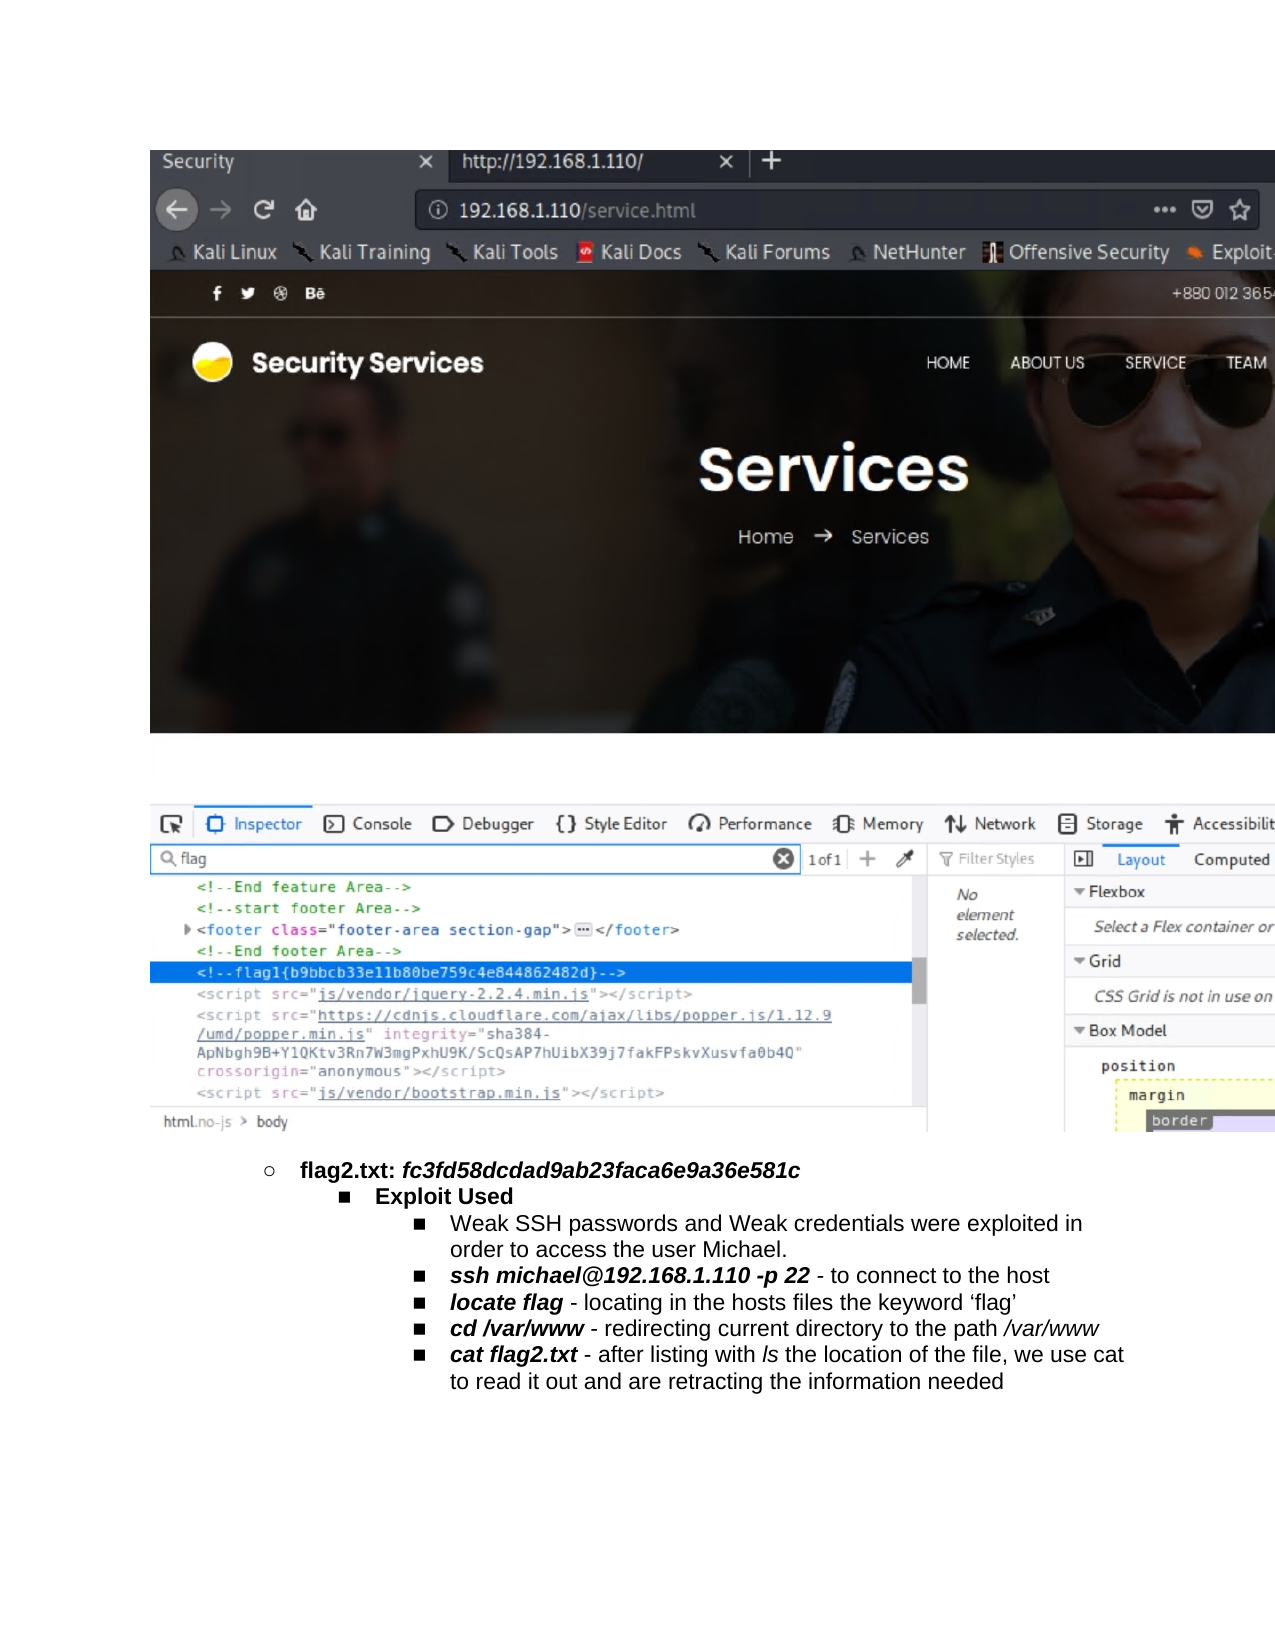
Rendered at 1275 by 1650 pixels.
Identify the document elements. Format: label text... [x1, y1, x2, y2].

list flag2.txt: fc3fd58dcdad9ab23faca6e9a36e581c [262, 1157, 1125, 1183]
list Weak SSH passwords and Weak credentials were exploited in order to access the user Michael. [412, 1210, 1125, 1262]
list Exploit Used [337, 1183, 1125, 1210]
list ssh michael@192.168.1.110 -p 22 - to connect to the host [412, 1262, 1125, 1289]
list locate flag - locating in the hosts files the keyword ‘flag’ [412, 1289, 1125, 1315]
list cat flag2.txt - after listing with ls the location of the file, we use cat to read it out and are retracting the information needed [412, 1341, 1125, 1394]
picture [150, 150, 1275, 1132]
list cd /var/www - redirecting current directory to the path /var/www [412, 1315, 1125, 1341]
